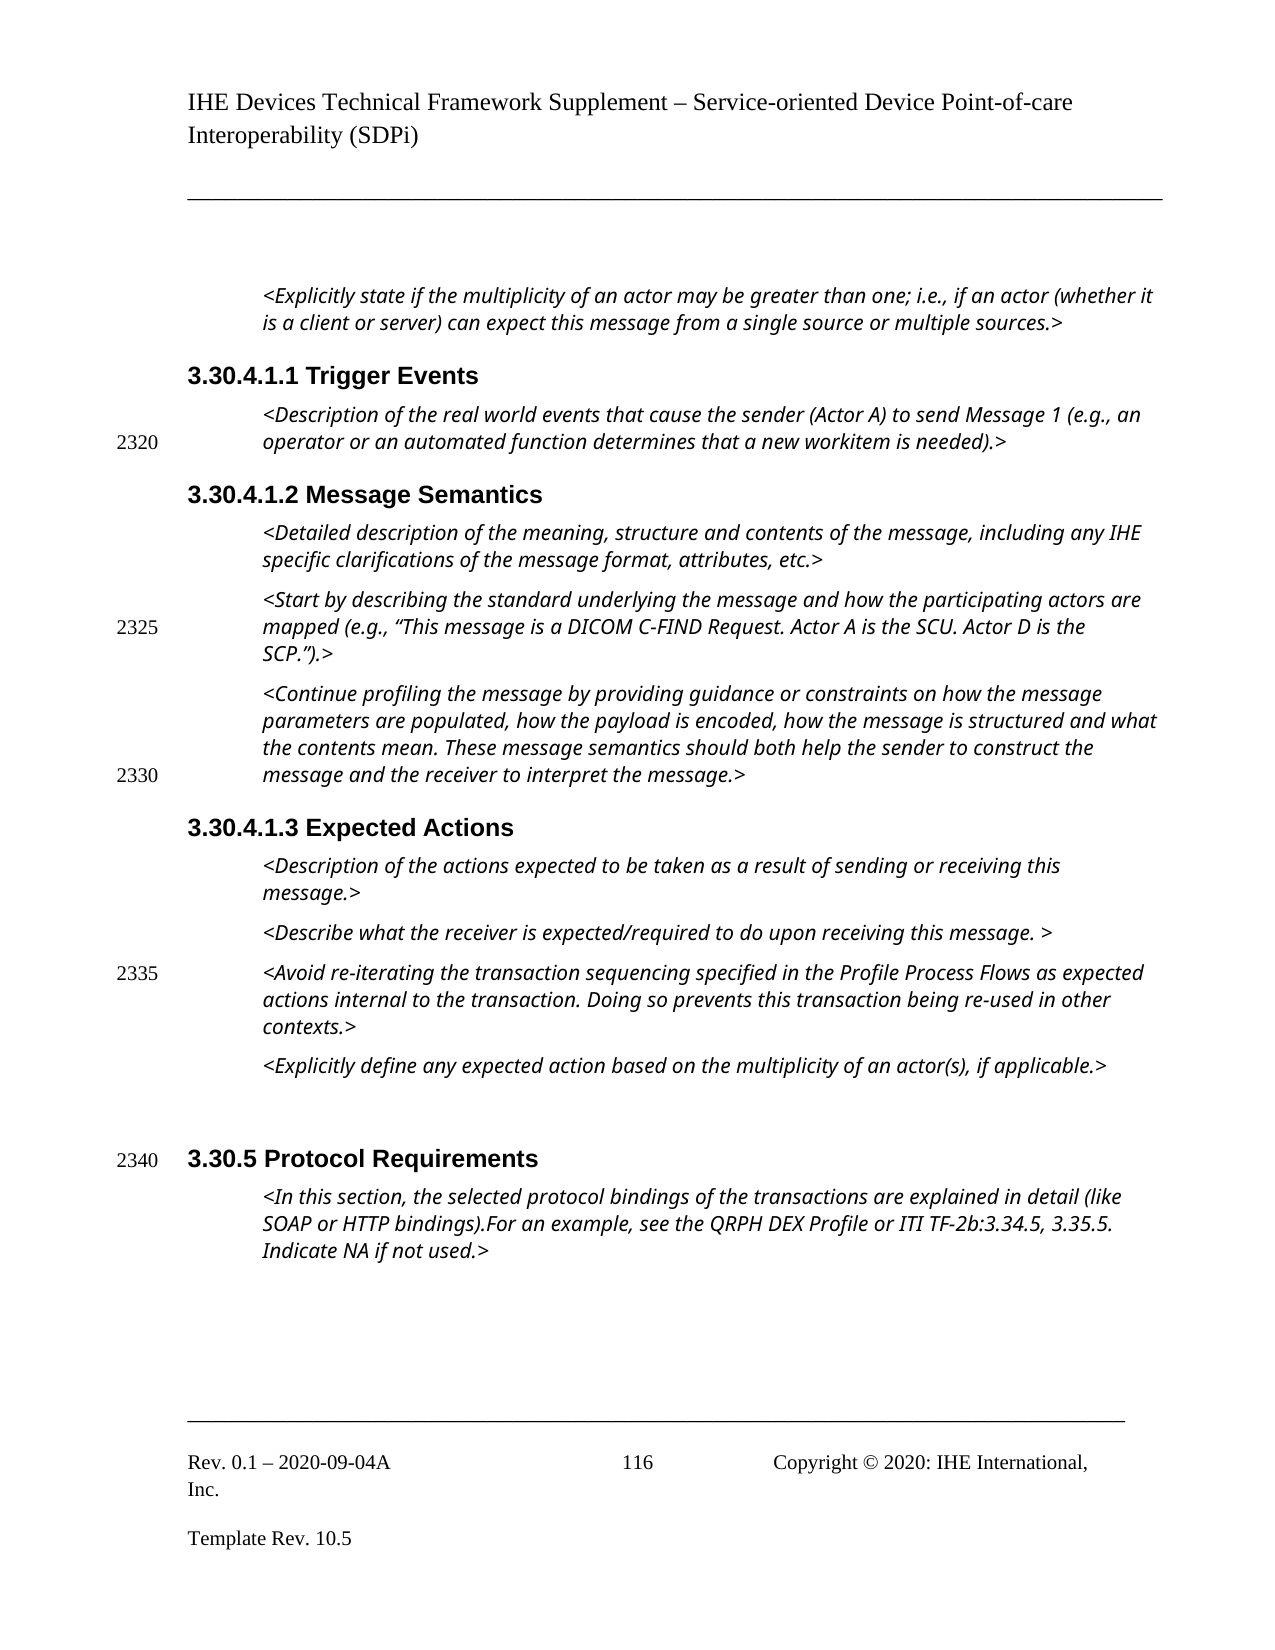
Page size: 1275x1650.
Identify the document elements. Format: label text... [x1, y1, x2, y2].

subtitle 3.30.4.1.3 Expected Actions [187, 813, 1162, 841]
text <Continue profiling the message by providing guidance or constraints on how the message parameters are populated, how the payload is encoded, how the message is structured and what the contents mean. These message semantics should both help the sender to construct the message and the receiver to interpret the message.> [262, 679, 1162, 788]
text <In this section, the selected protocol bindings of the transactions are explained in detail (like SOAP or HTTP bindings).For an example, see the QRPH DEX Profile or ITI TF-2b:3.34.5, 3.35.5. Indicate NA if not used.> [262, 1183, 1162, 1264]
text <Description of the actions expected to be taken as a result of sending or receiving this message.> [262, 852, 1162, 906]
text <Explicitly define any expected action based on the multiplicity of an actor(s), if applicable.> [262, 1052, 1162, 1079]
subtitle 3.30.5 Protocol Requirements [187, 1144, 1162, 1172]
text <Describe what the receiver is expected/required to do upon receiving this message. > [262, 919, 1162, 946]
text <Explicitly state if the multiplicity of an actor may be greater than one; i.e., if an actor (whether it is a client or server) can expect this message from a single source or multiple sources.> [262, 282, 1162, 336]
subtitle 3.30.4.1.2 Message Semantics [187, 480, 1162, 508]
text <Avoid re-iterating the transaction sequencing specified in the Profile Process Flows as expected actions internal to the transaction. Doing so prevents this transaction being re-used in other contexts.> [262, 958, 1162, 1039]
text <Start by describing the standard underlying the message and how the participating actors are mapped (e.g., “This message is a DICOM C-FIND Request. Actor A is the SCU. Actor D is the SCP.”).> [262, 586, 1162, 667]
text <Detailed description of the meaning, structure and contents of the message, including any IHE specific clarifications of the message format, attributes, etc.> [262, 519, 1162, 573]
text <Description of the real world events that cause the sender (Actor A) to send Message 1 (e.g., an operator or an automated function determines that a new workitem is needed).> [262, 401, 1162, 455]
subtitle 3.30.4.1.1 Trigger Events [187, 361, 1162, 390]
